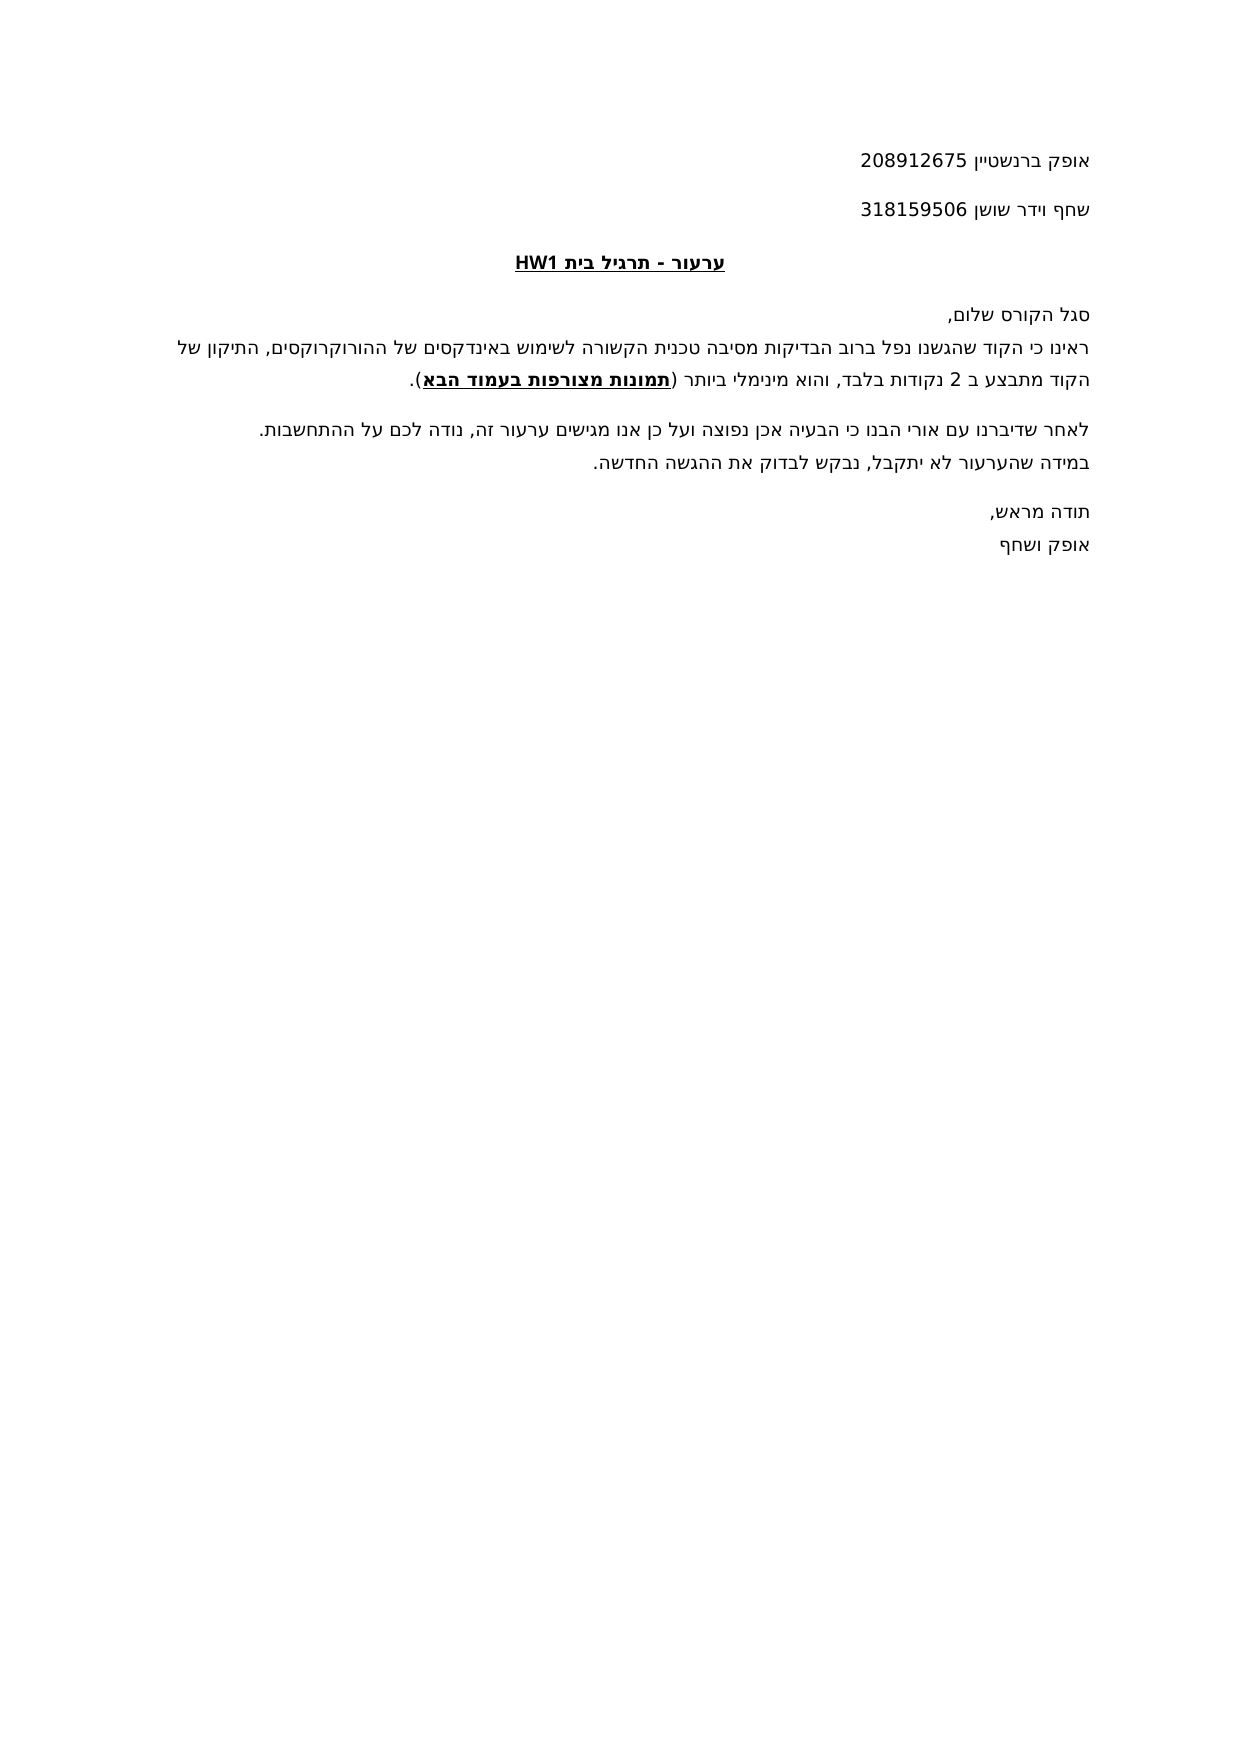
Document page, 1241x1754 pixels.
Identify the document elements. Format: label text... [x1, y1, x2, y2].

text אופק ברנשטיין 208912675 [150, 150, 1090, 172]
text סגל הקורס שלום, ראינו כי הקוד שהגשנו נפל ברוב הבדיקות מסיבה טכנית הקשורה לשימוש באינדקסים של ההורוקרוקסים, התיקון של הקוד מתבצע ב 2 נקודות בלבד, והוא מינימלי ביותר (תמונות מצורפות בעמוד הבא). [150, 304, 1090, 391]
text ערעור - תרגיל בית HW1 [150, 249, 1090, 274]
text תודה מראש, אופק ושחף [150, 501, 1090, 556]
text לאחר שדיברנו עם אורי הבנו כי הבעיה אכן נפוצה ועל כן אנו מגישים ערעור זה, נודה לכם על ההתחשבות. במידה שהערעור לא יתקבל, נבקש לבדוק את ההגשה החדשה. [150, 419, 1090, 474]
text שחף וידר שושן 318159506 [150, 199, 1090, 221]
